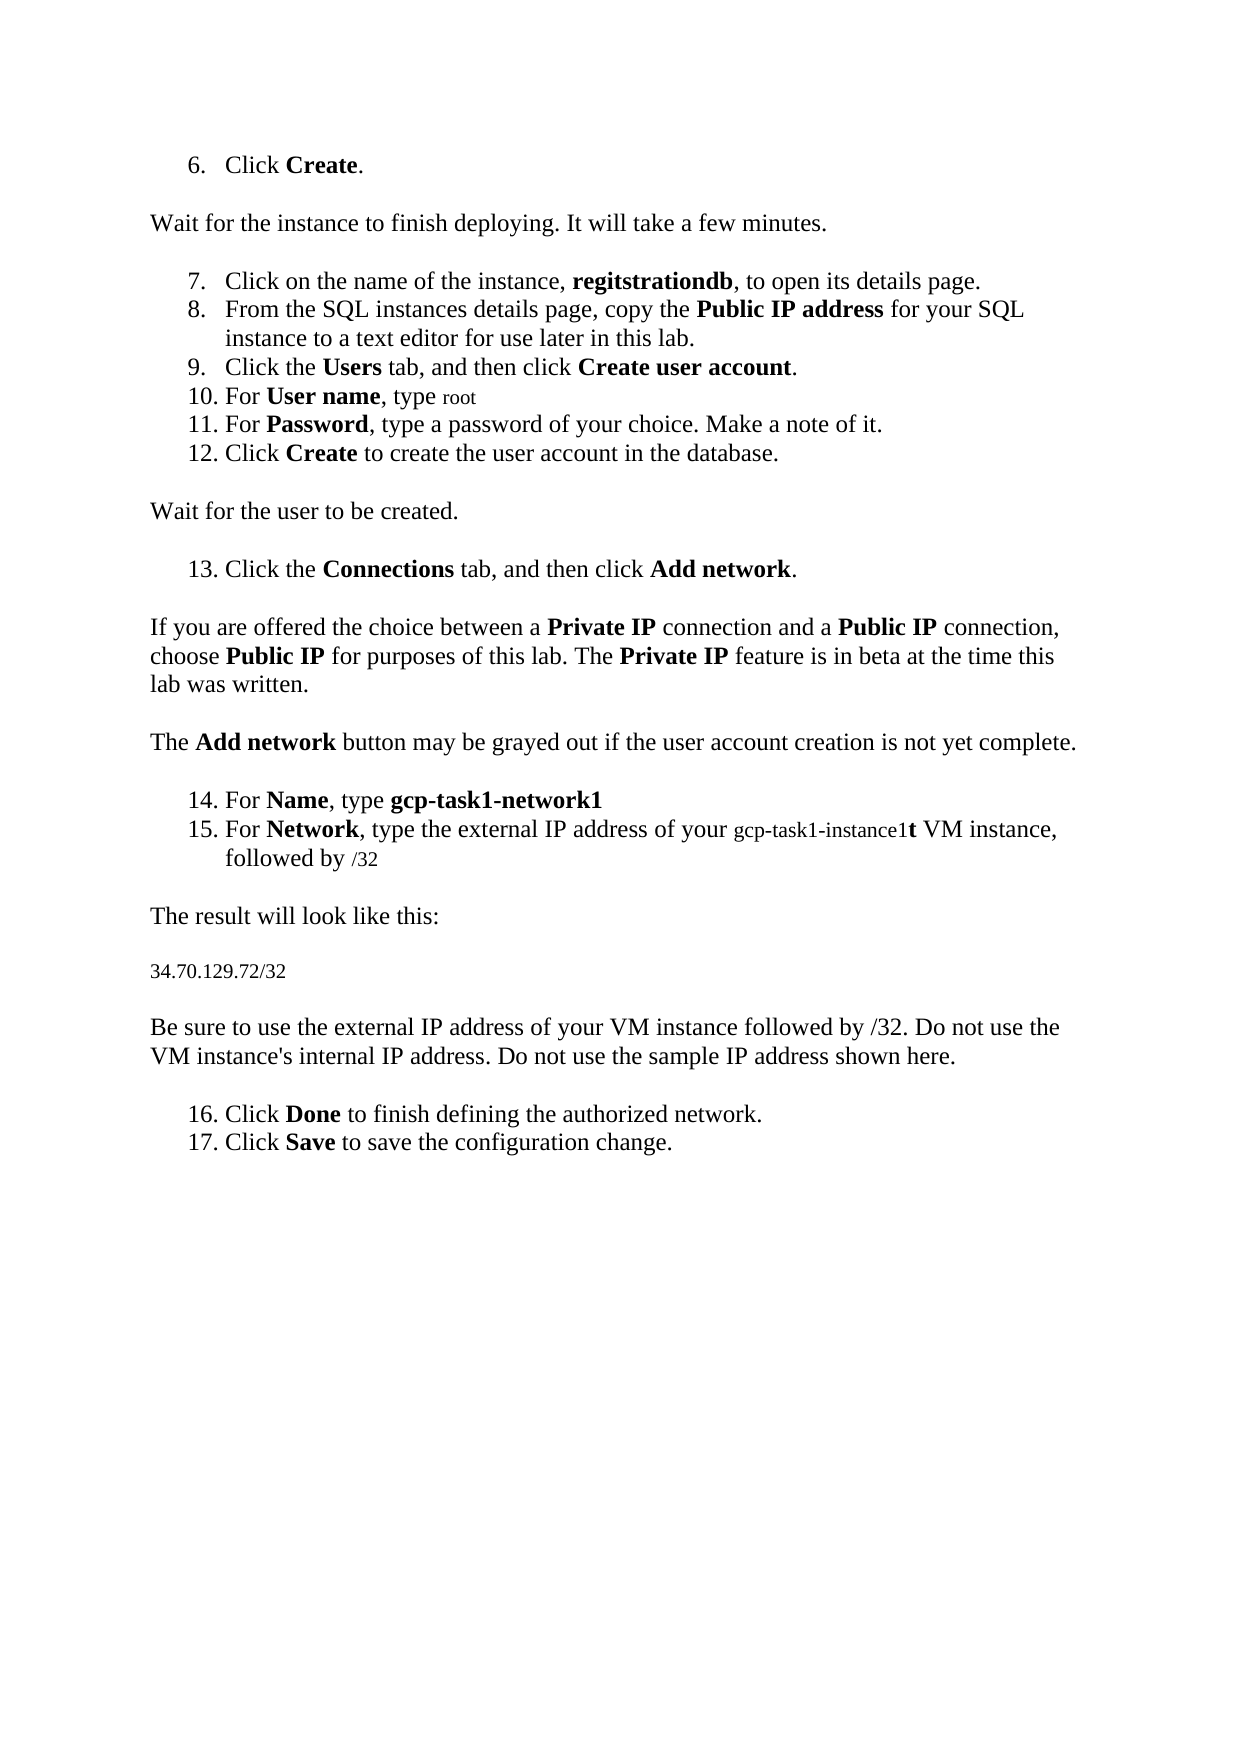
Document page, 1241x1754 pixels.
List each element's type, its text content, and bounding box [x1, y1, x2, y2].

text 34.70.129.72/32 [150, 959, 1090, 983]
list For Name, type gcp-task1-network1 [187, 785, 1090, 814]
list Click Create. [187, 150, 1090, 179]
text Wait for the instance to finish deploying. It will take a few minutes. [150, 208, 1090, 237]
text The Add network button may be grayed out if the user account creation is not yet complete. [150, 727, 1090, 756]
list Click Done to finish defining the authorized network. [187, 1099, 1090, 1127]
text If you are offered the choice between a Private IP connection and a Public IP connection, choose Public IP for purposes of this lab. The Private IP feature is in beta at the time this lab was written. [150, 612, 1090, 698]
list For User name, type root [187, 381, 1090, 409]
list Click the Users tab, and then click Create user account. [187, 352, 1090, 381]
list Click Save to save the configuration change. [187, 1127, 1090, 1156]
list From the SQL instances details page, copy the Public IP address for your SQL instance to a text editor for use later in this lab. [187, 294, 1090, 352]
list Click on the name of the instance, regitstrationdb, to open its details page. [187, 266, 1090, 294]
list For Network, type the external IP address of your gcp-task1-instance1t VM instance, followed by /32 [187, 814, 1090, 872]
text Wait for the user to be created. [150, 496, 1090, 525]
text Be sure to use the external IP address of your VM instance followed by /32. Do not use the VM instance's internal IP address. Do not use the sample IP address shown here. [150, 1012, 1090, 1069]
text The result will look like this: [150, 901, 1090, 929]
list Click Create to create the user account in the database. [187, 438, 1090, 467]
list For Password, type a password of your choice. Make a note of it. [187, 409, 1090, 438]
list Click the Connections tab, and then click Add network. [187, 554, 1090, 583]
